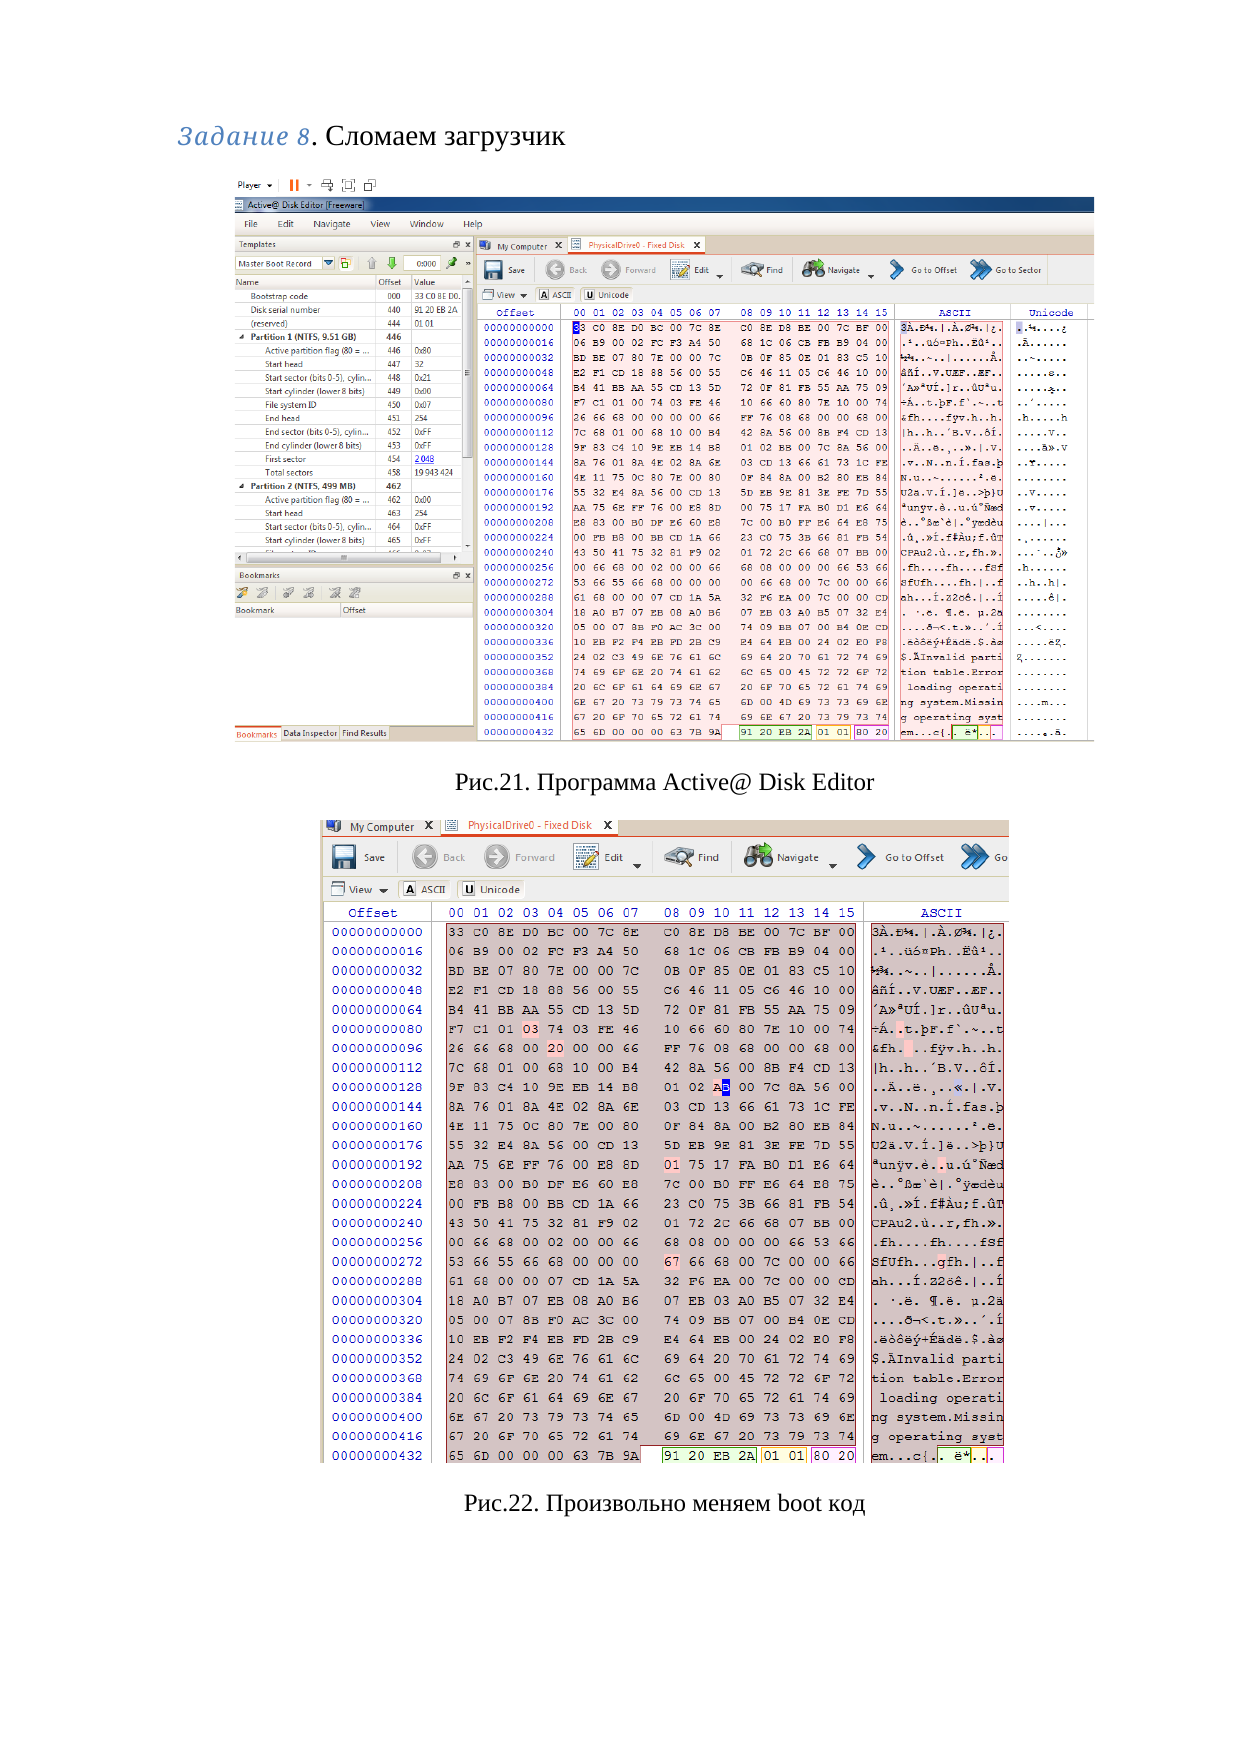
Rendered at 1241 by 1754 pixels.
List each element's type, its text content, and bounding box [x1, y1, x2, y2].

text Задание 8. Сломаем загрузчик [177, 118, 1152, 152]
picture [320, 820, 1009, 1463]
picture [234, 177, 1095, 742]
text Рис.22. Произвольно меняем boot код [177, 1488, 1152, 1516]
text Рис.21. Программа Active@ Disk Editor [177, 767, 1152, 795]
